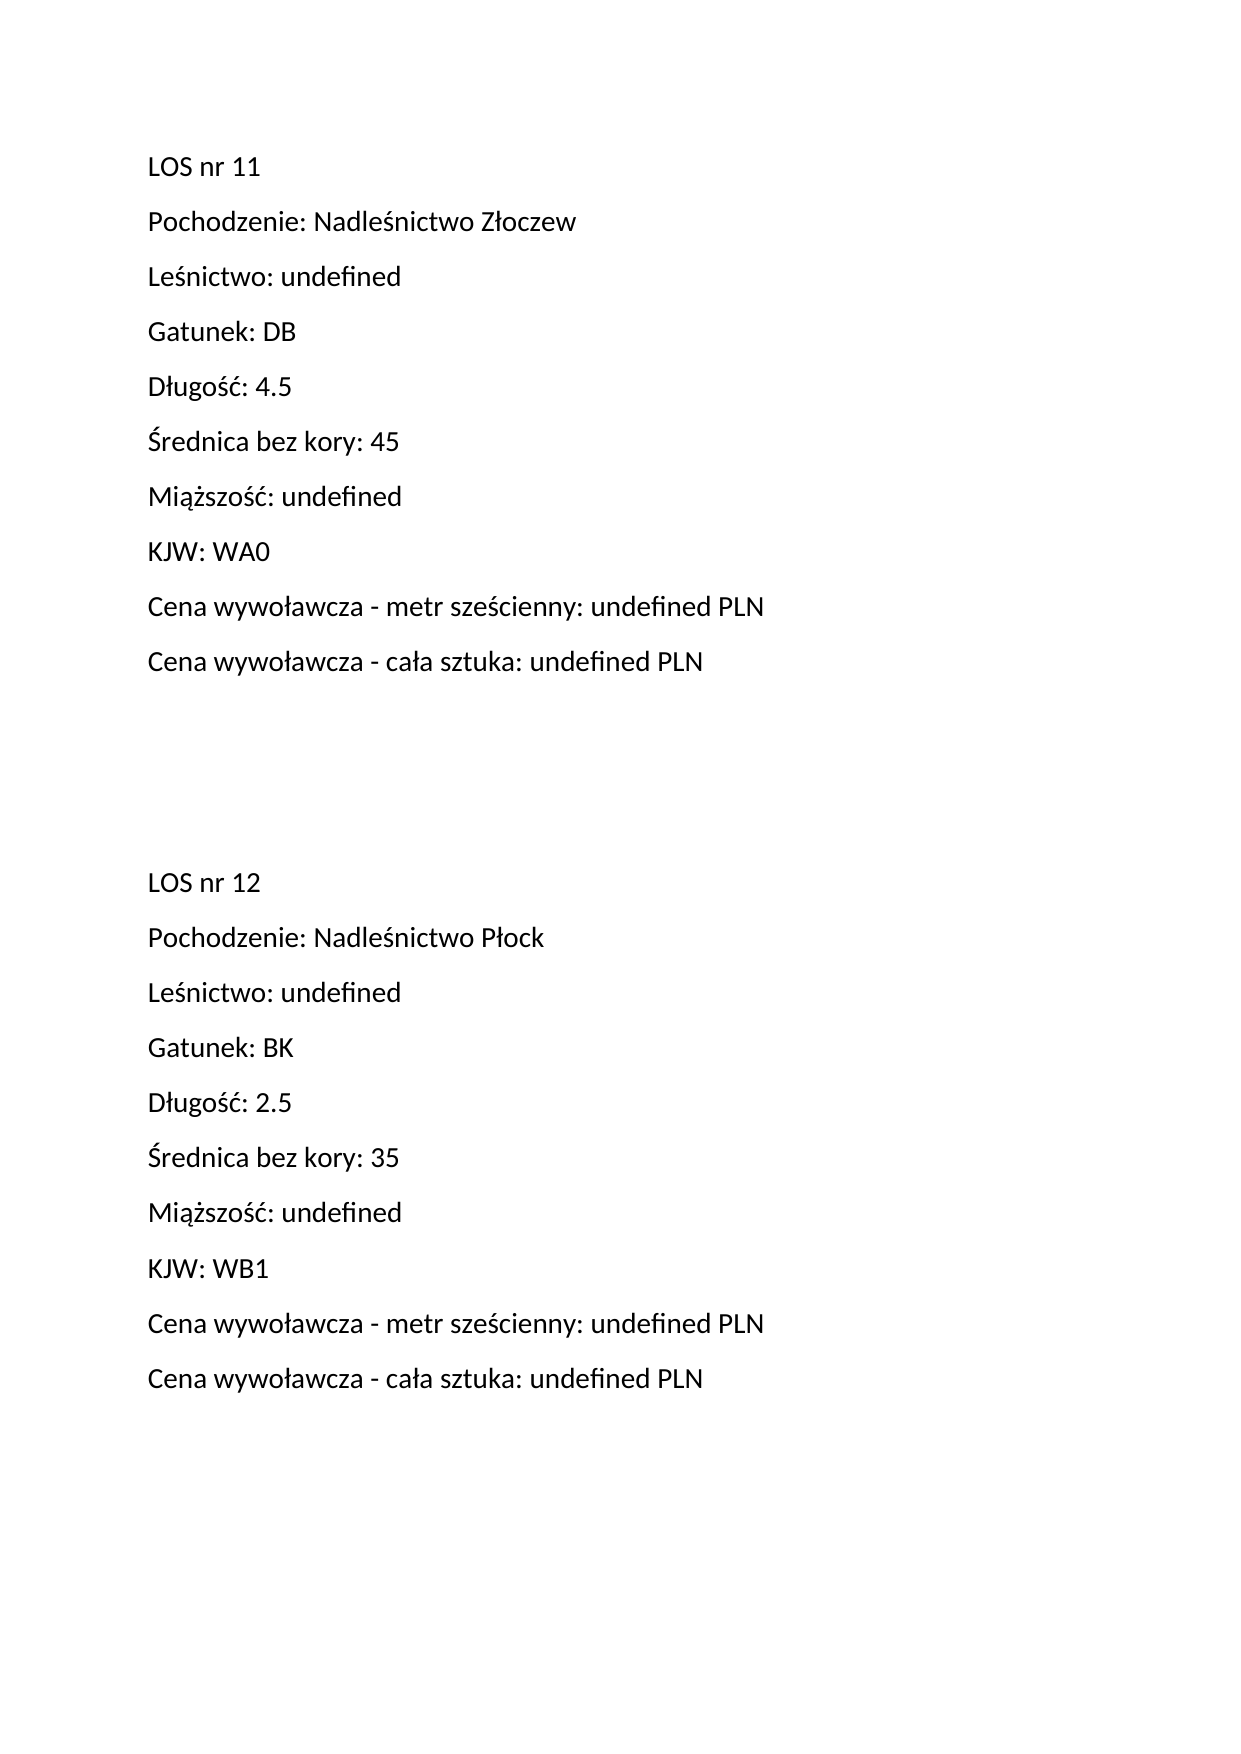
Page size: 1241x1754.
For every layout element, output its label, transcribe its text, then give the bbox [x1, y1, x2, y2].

text KJW: WB1 [148, 1250, 1093, 1285]
text KJW: WA0 [148, 533, 1093, 569]
text Cena wywoławcza - cała sztuka: undefined PLN [148, 643, 1093, 679]
text Cena wywoławcza - metr sześcienny: undefined PLN [148, 1305, 1093, 1340]
text LOS nr 12 [148, 864, 1093, 899]
text Pochodzenie: Nadleśnictwo Złoczew [148, 203, 1093, 238]
text Leśnictwo: undefined [148, 974, 1093, 1010]
text Średnica bez kory: 45 [148, 423, 1093, 459]
text LOS nr 11 [148, 148, 1093, 183]
text Długość: 2.5 [148, 1084, 1093, 1120]
text Miąższość: undefined [148, 478, 1093, 514]
text Cena wywoławcza - metr sześcienny: undefined PLN [148, 588, 1093, 624]
text Pochodzenie: Nadleśnictwo Płock [148, 919, 1093, 955]
text Gatunek: BK [148, 1029, 1093, 1065]
text Średnica bez kory: 35 [148, 1139, 1093, 1175]
text Leśnictwo: undefined [148, 258, 1093, 293]
text Gatunek: DB [148, 313, 1093, 348]
text Cena wywoławcza - cała sztuka: undefined PLN [148, 1360, 1093, 1396]
text Miąższość: undefined [148, 1194, 1093, 1230]
text Długość: 4.5 [148, 368, 1093, 404]
